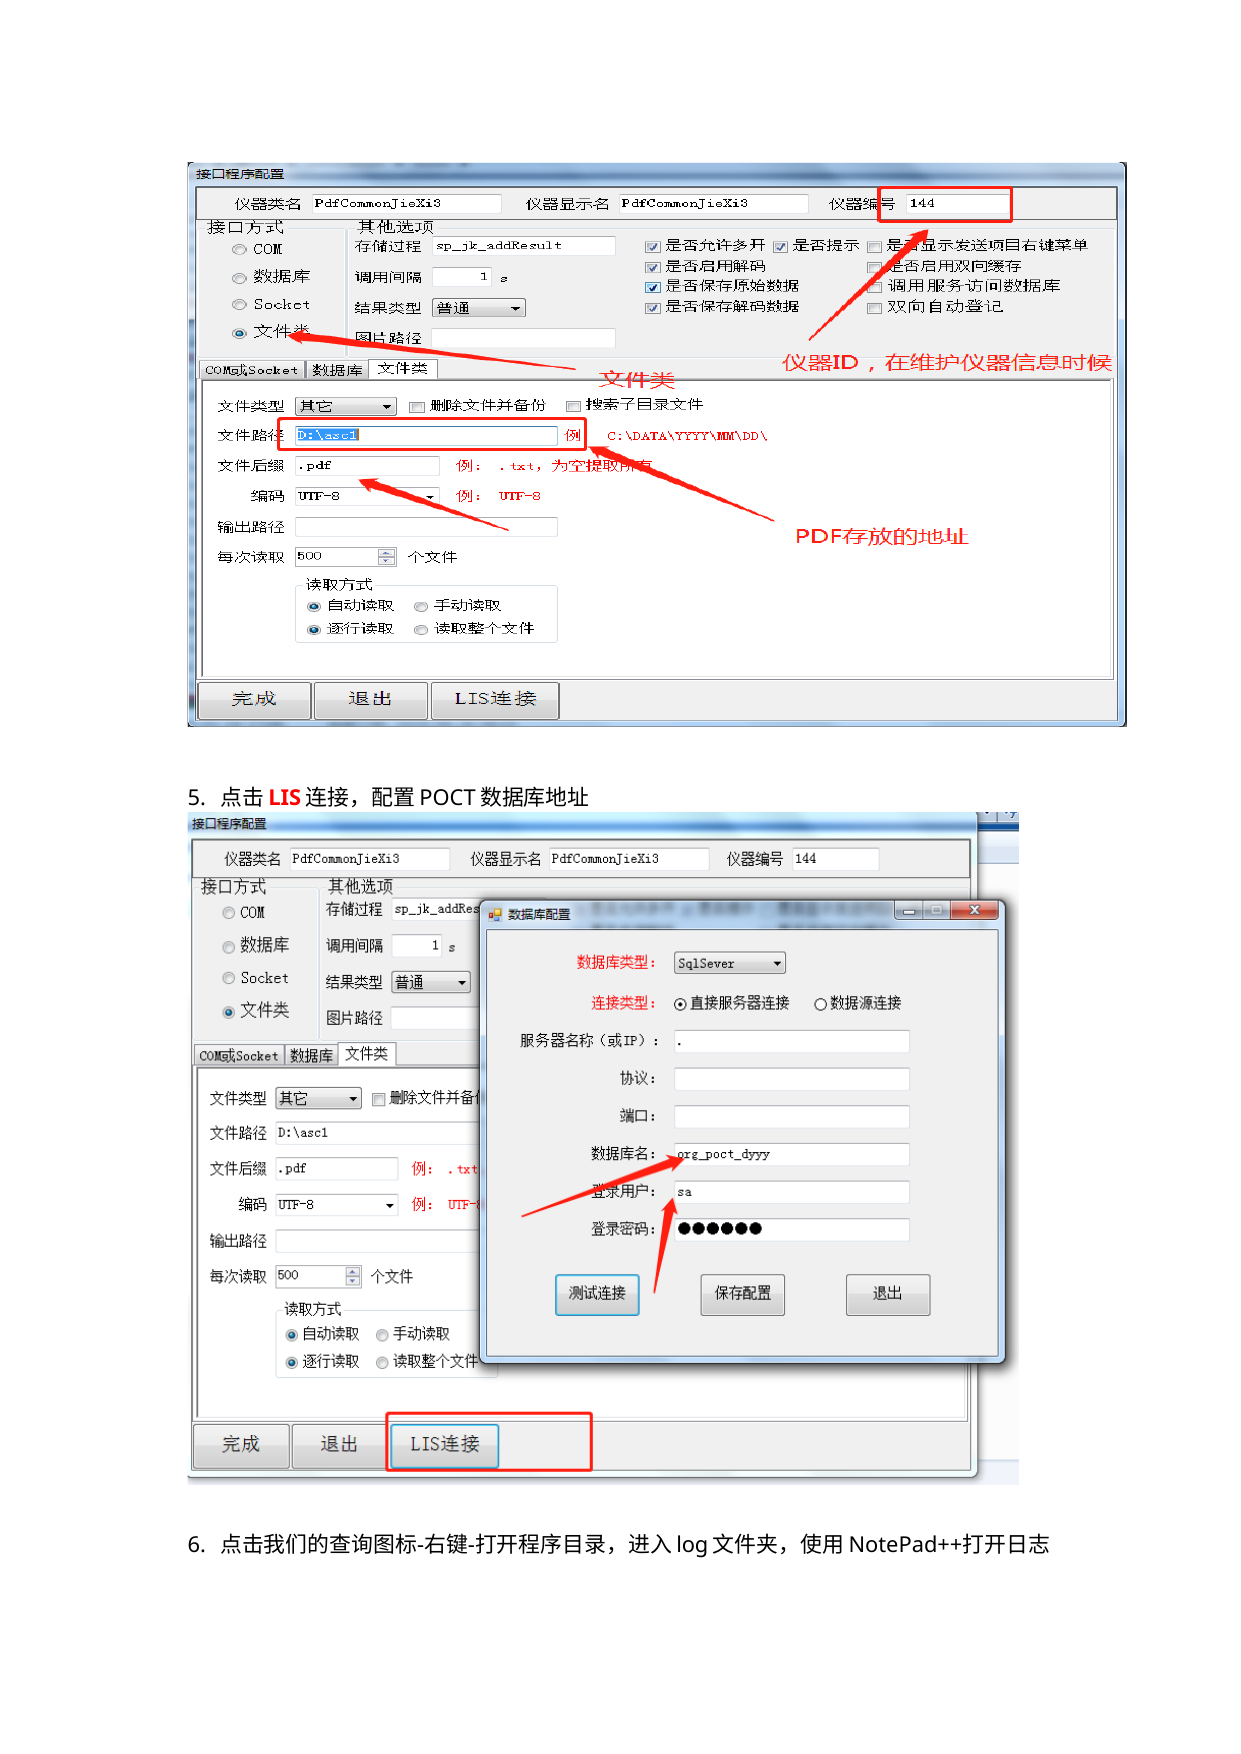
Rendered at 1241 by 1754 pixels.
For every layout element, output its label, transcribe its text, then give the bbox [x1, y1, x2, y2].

picture [187, 812, 1019, 1485]
list 点击LIS连接，配置POCT数据库地址 [187, 779, 1053, 812]
list 点击我们的查询图标-右键-打开程序目录，进入log文件夹，使用NotePad++打开日志 [187, 1527, 1053, 1559]
picture [187, 162, 1127, 727]
